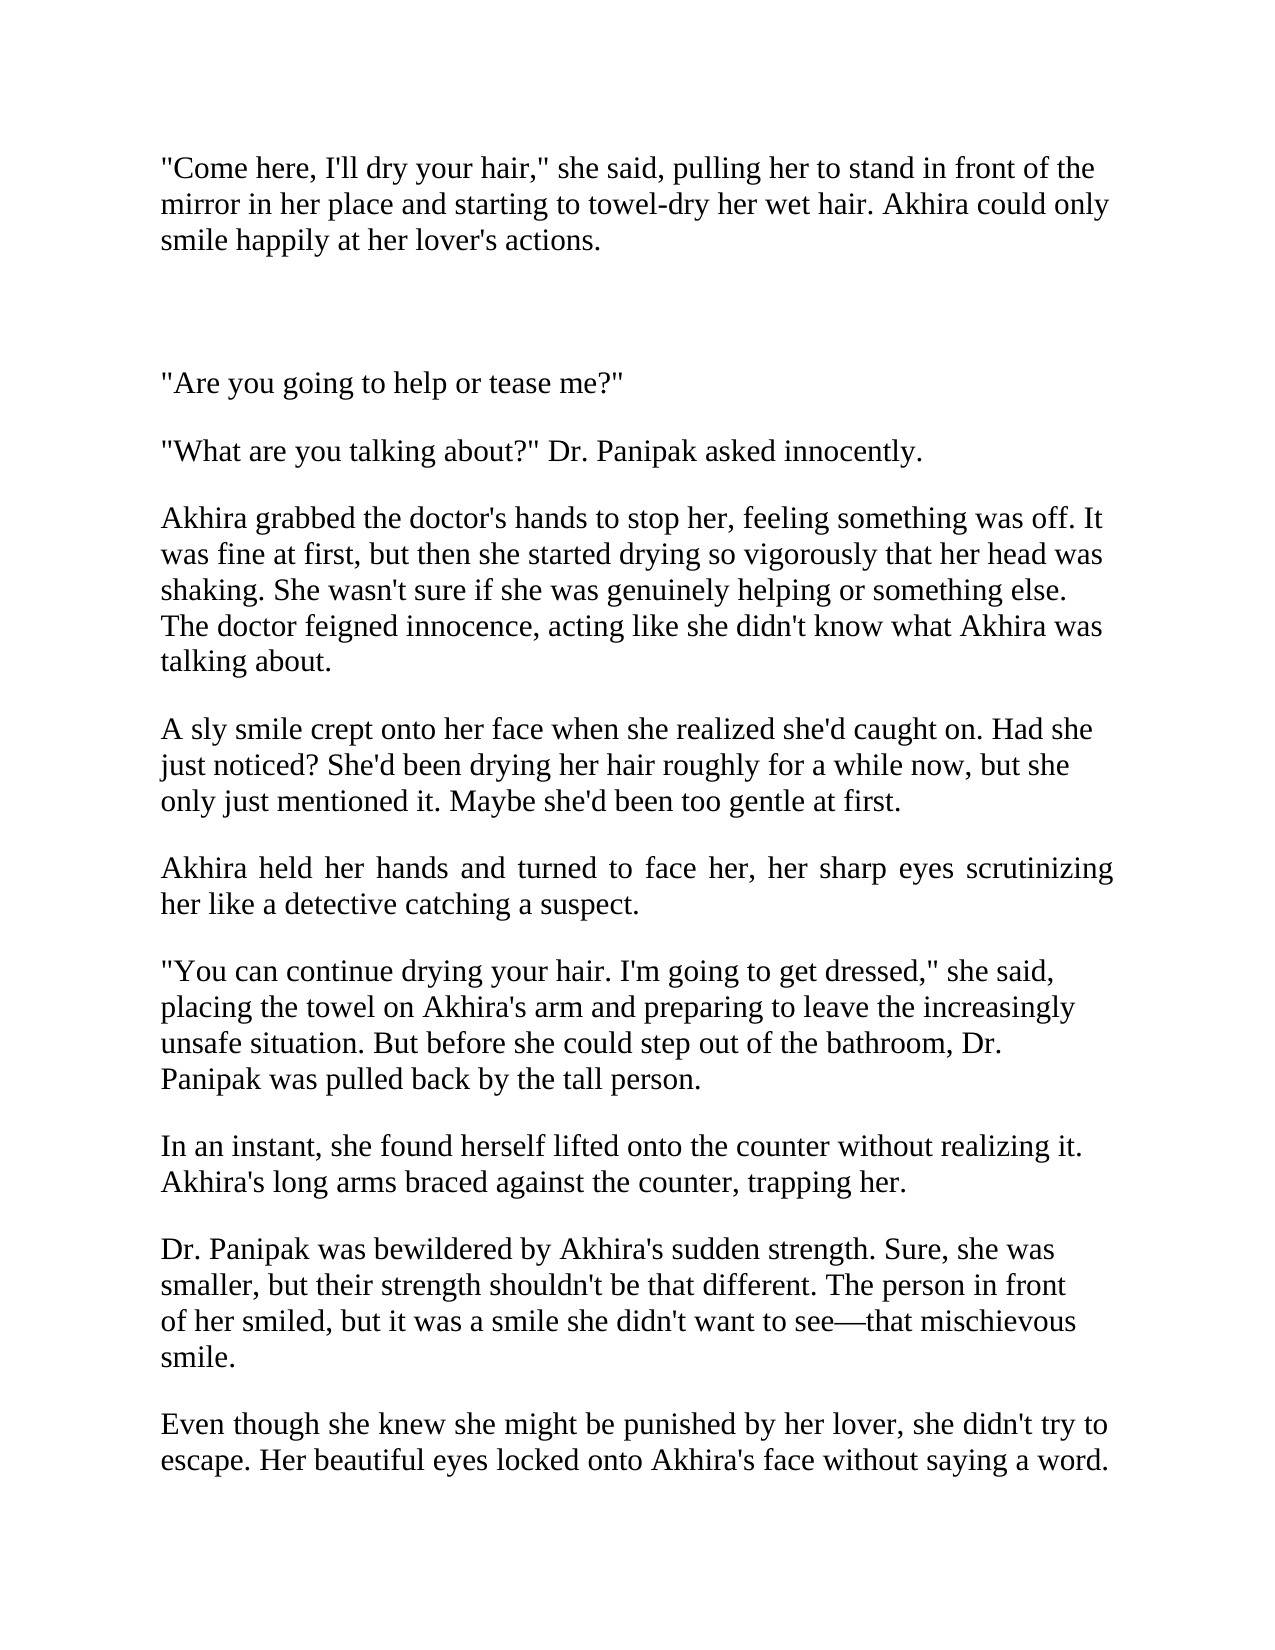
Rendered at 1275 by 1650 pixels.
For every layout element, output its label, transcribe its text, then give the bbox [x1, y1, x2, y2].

text "Are you going to help or tease me?" [160, 364, 1127, 401]
text "What are you talking about?" Dr. Panipak asked innocently. [160, 432, 1127, 468]
text In an instant, she found herself lifted onto the counter without realizing it. Akhira's long arms braced against the counter, trapping her. [160, 1127, 1086, 1199]
text Even though she knew she might be punished by her lover, she didn't try to escape. Her beautiful eyes locked onto Akhira's face without saying a word. [160, 1405, 1109, 1477]
text Akhira held her hands and turned to face her, her sharp eyes scrutinizing her like a detective catching a suspect. [160, 849, 1114, 921]
text Dr. Panipak was bewildered by Akhira's sudden strength. Sure, she was smaller, but their strength shouldn't be that different. The person in front of her smiled, but it was a smile she didn't want to see—that mischievous smile. [160, 1230, 1098, 1374]
text "Come here, I'll dry your hair," she said, pulling her to stand in front of the mirror in her place and starting to towel-dry her wet hair. Akhira could only smile happily at her lover's actions. [160, 149, 1127, 257]
text The doctor feigned innocence, acting like she didn't know what Akhira was talking about. [160, 607, 1103, 679]
text A sly smile crept onto her face when she realized she'd caught on. Had she just noticed? She'd been drying her hair roughly for a while now, but she only just mentioned it. Maybe she'd been too gentle at first. [160, 710, 1096, 818]
text Akhira grabbed the doctor's hands to stop her, feeling something was off. It was fine at first, but then she started drying so vigorously that her head was shaking. She wasn't sure if she was genuinely helping or something else. [160, 499, 1104, 607]
text "You can continue drying your hair. I'm going to get dressed," she said, placing the towel on Akhira's arm and preparing to leave the increasingly unsafe situation. But before she could step out of the bathroom, Dr. Panipak was pulled back by the tall person. [160, 952, 1109, 1096]
